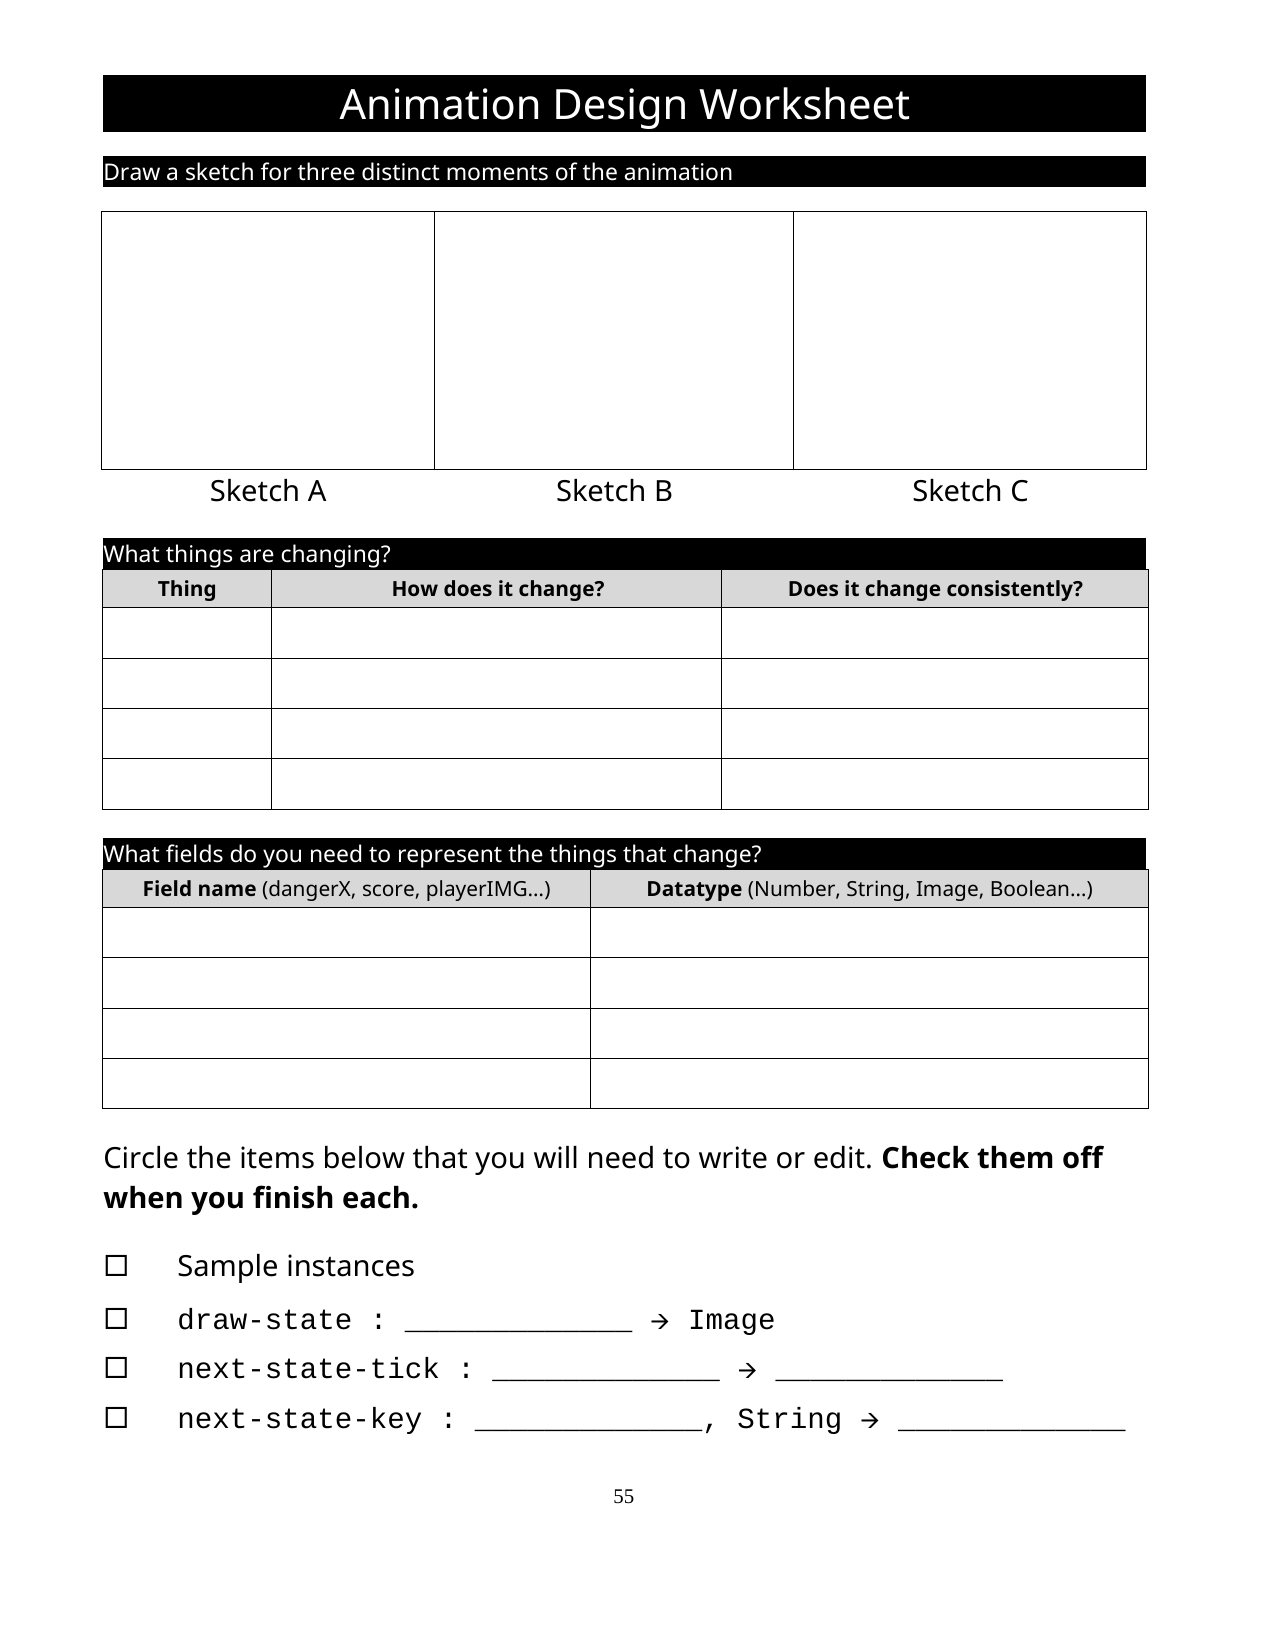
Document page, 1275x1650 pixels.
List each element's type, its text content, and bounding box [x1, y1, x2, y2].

table_cell [272, 659, 721, 708]
table_cell [272, 759, 721, 808]
table_cell Sketch A [101, 470, 434, 510]
table_cell [722, 759, 1148, 808]
table_cell [591, 958, 1148, 1008]
table_cell [272, 608, 721, 657]
table_cell [103, 659, 271, 708]
list next-state-key : _____________, String _____________ [103, 1404, 1144, 1437]
table_header [102, 212, 434, 469]
table_cell [722, 608, 1148, 657]
list next-state-tick : _____________ _____________ [103, 1354, 1144, 1387]
table_cell [103, 958, 590, 1008]
table_header Field name (dangerX, score, playerIMG…) [103, 870, 590, 907]
table_header Thing [103, 570, 271, 607]
table_cell [103, 1009, 590, 1058]
table_cell Sketch C [794, 470, 1147, 510]
table_header Does it change consistently? [722, 570, 1148, 607]
table_header Datatype (Number, String, Image, Boolean…) [591, 870, 1148, 907]
table_cell [722, 659, 1148, 708]
table_cell [103, 709, 271, 758]
table_cell Sketch B [435, 470, 794, 510]
list Sample instances [103, 1246, 1144, 1285]
subtitle Draw a sketch for three distinct moments of the animation [103, 156, 1146, 187]
subtitle What things are changing? [103, 538, 1146, 569]
table_header [435, 212, 793, 469]
table_cell [722, 709, 1148, 758]
table_cell [103, 759, 271, 808]
subtitle What fields do you need to represent the things that change? [103, 838, 1146, 869]
table_cell [103, 908, 590, 957]
table_header [794, 212, 1146, 469]
table_cell [103, 1059, 590, 1108]
subtitle Animation Design Worksheet [103, 75, 1146, 132]
table_cell [591, 1059, 1148, 1108]
text Circle the items below that you will need to write or edit. Check them off when you finish each. [103, 1138, 1144, 1217]
list draw-state : _____________ Image [103, 1305, 1144, 1338]
table_cell [591, 1009, 1148, 1058]
table_cell [591, 908, 1148, 957]
table_cell [103, 608, 271, 657]
table_cell [272, 709, 721, 758]
table_header How does it change? [272, 570, 721, 607]
